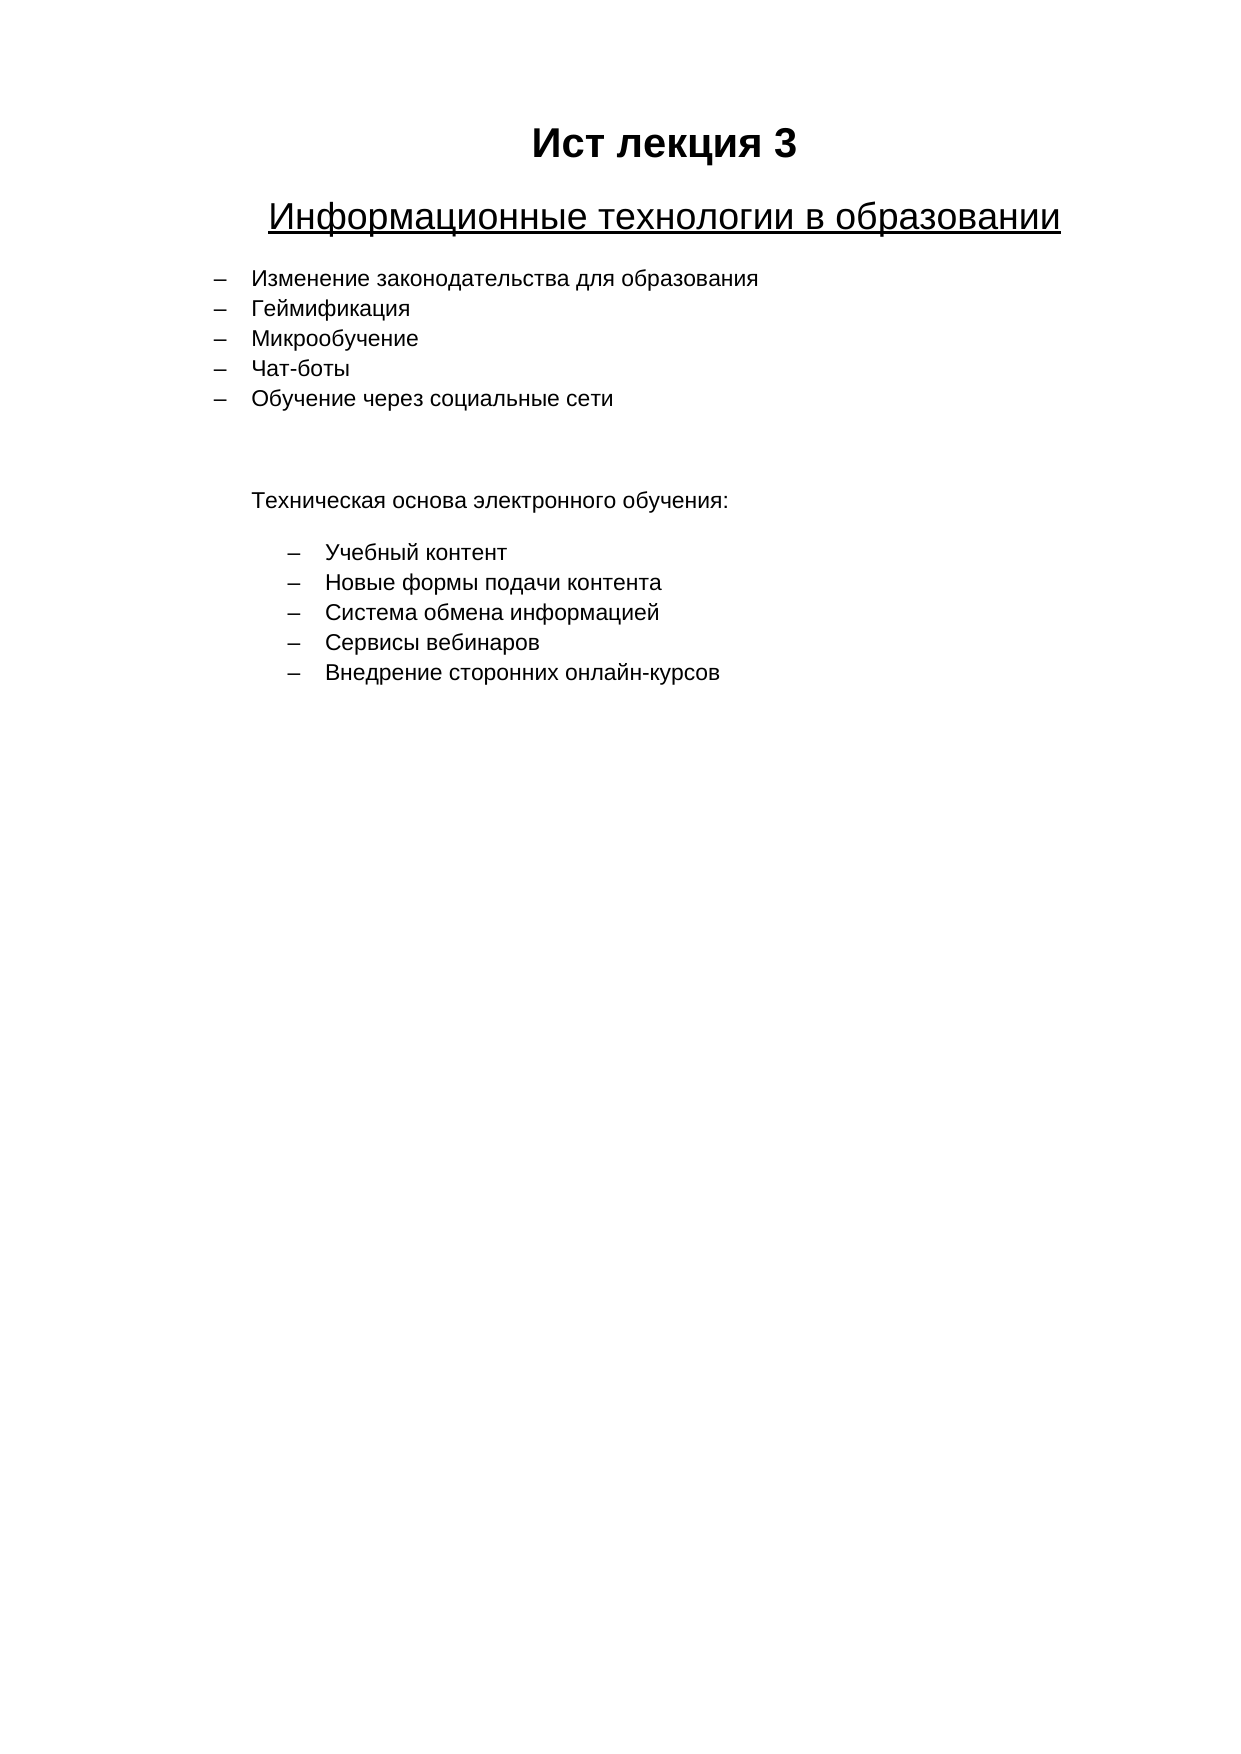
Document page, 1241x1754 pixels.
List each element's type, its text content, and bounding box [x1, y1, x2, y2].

list Обучение через социальные сети [213, 385, 1152, 412]
list Сервисы вебинаров [287, 629, 1152, 655]
text Ист лекция 3 [177, 118, 1152, 166]
text Техническая основа электронного обучения: [251, 487, 1152, 514]
list Чат-боты [213, 355, 1152, 381]
list Микрообучение [213, 325, 1152, 351]
list Система обмена информацией [287, 599, 1152, 625]
list Учебный контент [287, 538, 1152, 565]
list Геймификация [213, 295, 1152, 321]
list Внедрение сторонних онлайн-курсов [287, 659, 1152, 686]
list Изменение законодательства для образования [213, 264, 1152, 291]
list Новые формы подачи контента [287, 569, 1152, 595]
text Информационные технологии в образовании [177, 194, 1152, 237]
